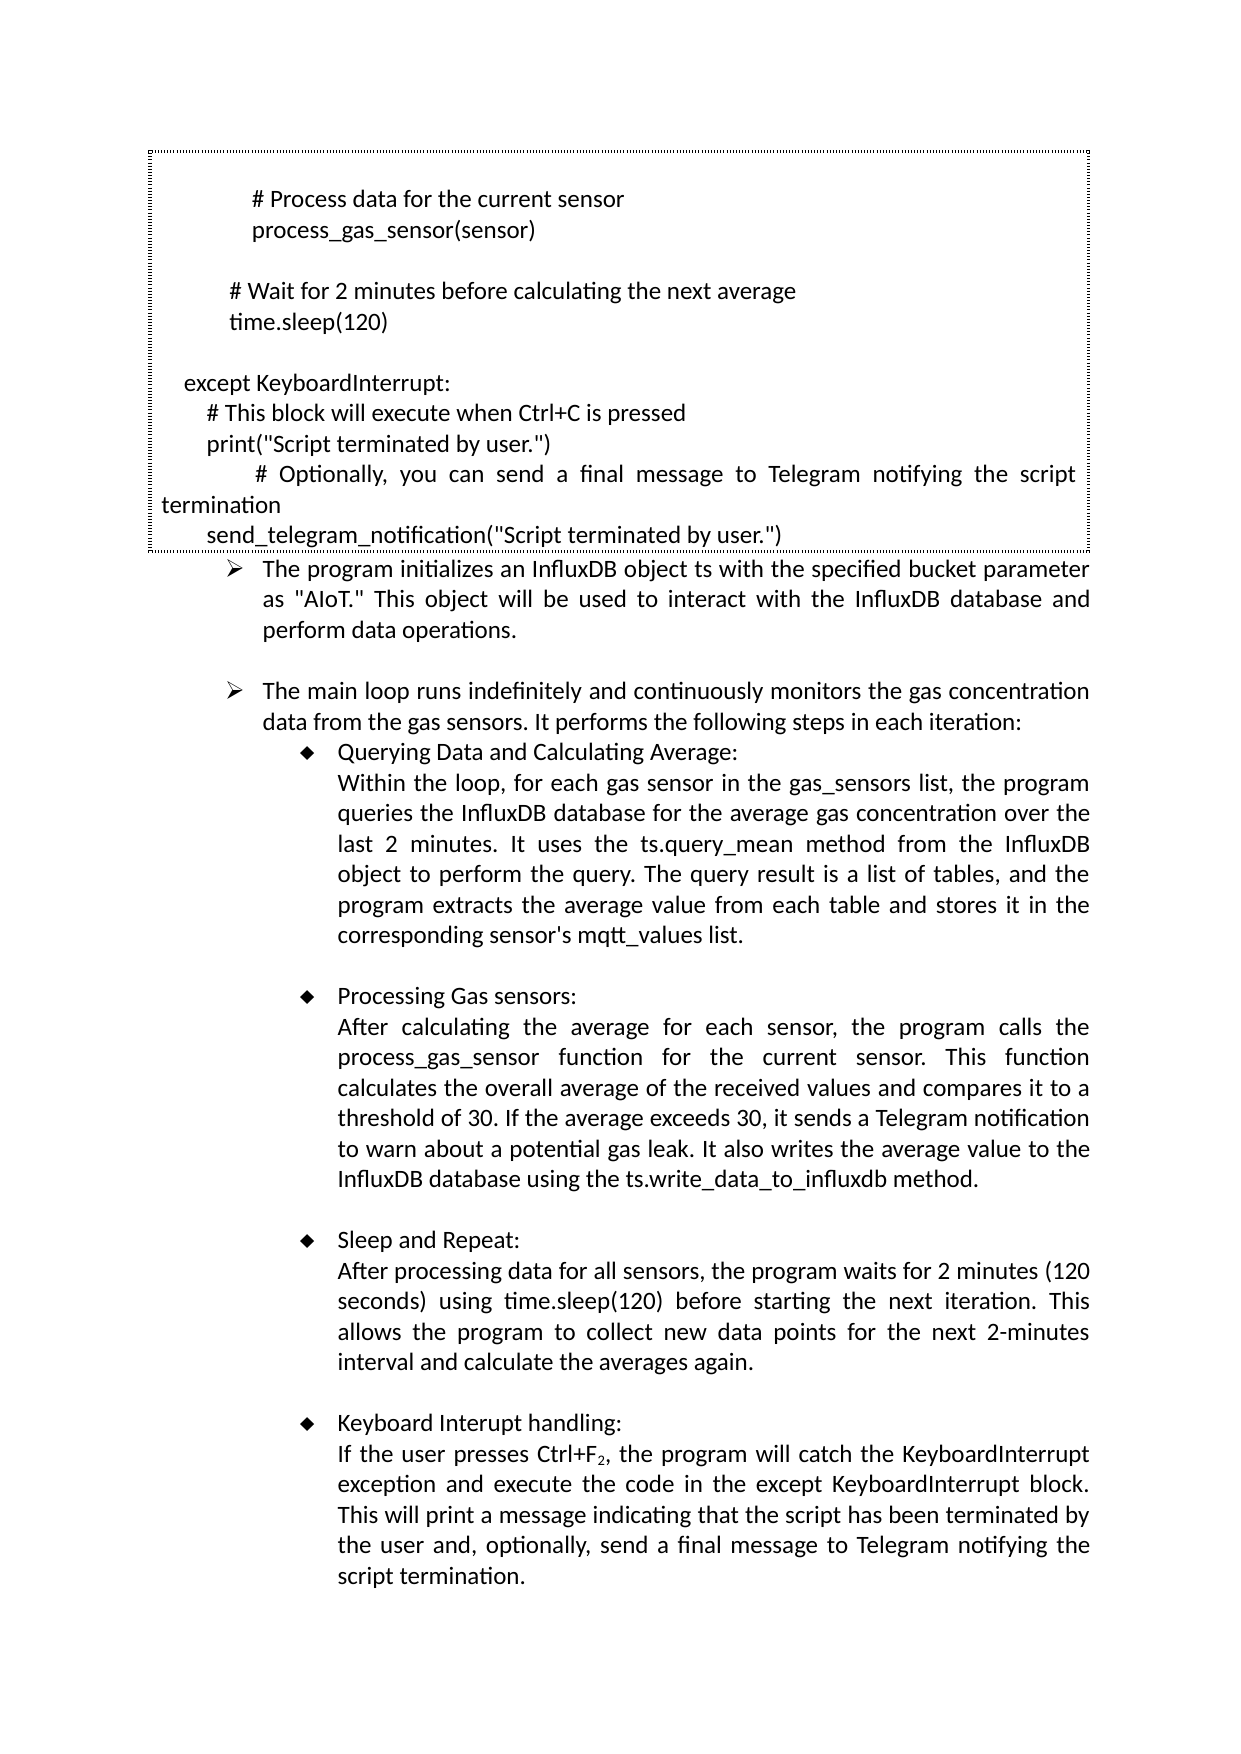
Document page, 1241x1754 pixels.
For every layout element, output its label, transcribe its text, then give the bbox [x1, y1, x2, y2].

list Sleep and Repeat: [300, 1224, 1090, 1255]
list Querying Data and Calculating Average: [300, 736, 1090, 767]
list Processing Gas sensors: [300, 980, 1090, 1011]
text Within the loop, for each gas sensor in the gas_sensors list, the program queries the InfluxDB database for the average gas concentration over the last 2 minutes. It uses the ts.query_mean method from the InfluxDB object to perform the query. The query result is a list of tables, and the program extracts the average value from each table and stores it in the corresponding sensor's mqtt_values list. [337, 767, 1090, 950]
list Keyboard Interupt handling: [300, 1408, 1090, 1438]
list The main loop runs indefinitely and continuously monitors the gas concentration data from the gas sensors. It performs the following steps in each iteration: [225, 675, 1090, 736]
text After processing data for all sensors, the program waits for 2 minutes (120 seconds) using time.sleep(120) before starting the next iteration. This allows the program to collect new data points for the next 2-minutes interval and calculate the averages again. [337, 1255, 1090, 1377]
text After calculating the average for each sensor, the program calls the process_gas_sensor function for the current sensor. This function calculates the overall average of the received values and compares it to a threshold of 30. If the average exceeds 30, it sends a Telegram notification to warn about a potential gas leak. It also writes the average value to the InfluxDB database using the ts.write_data_to_influxdb method. [337, 1011, 1090, 1194]
list The program initializes an InfluxDB object ts with the specified bucket parameter as "AIoT." This object will be used to interact with the InfluxDB database and perform data operations. [225, 553, 1090, 644]
